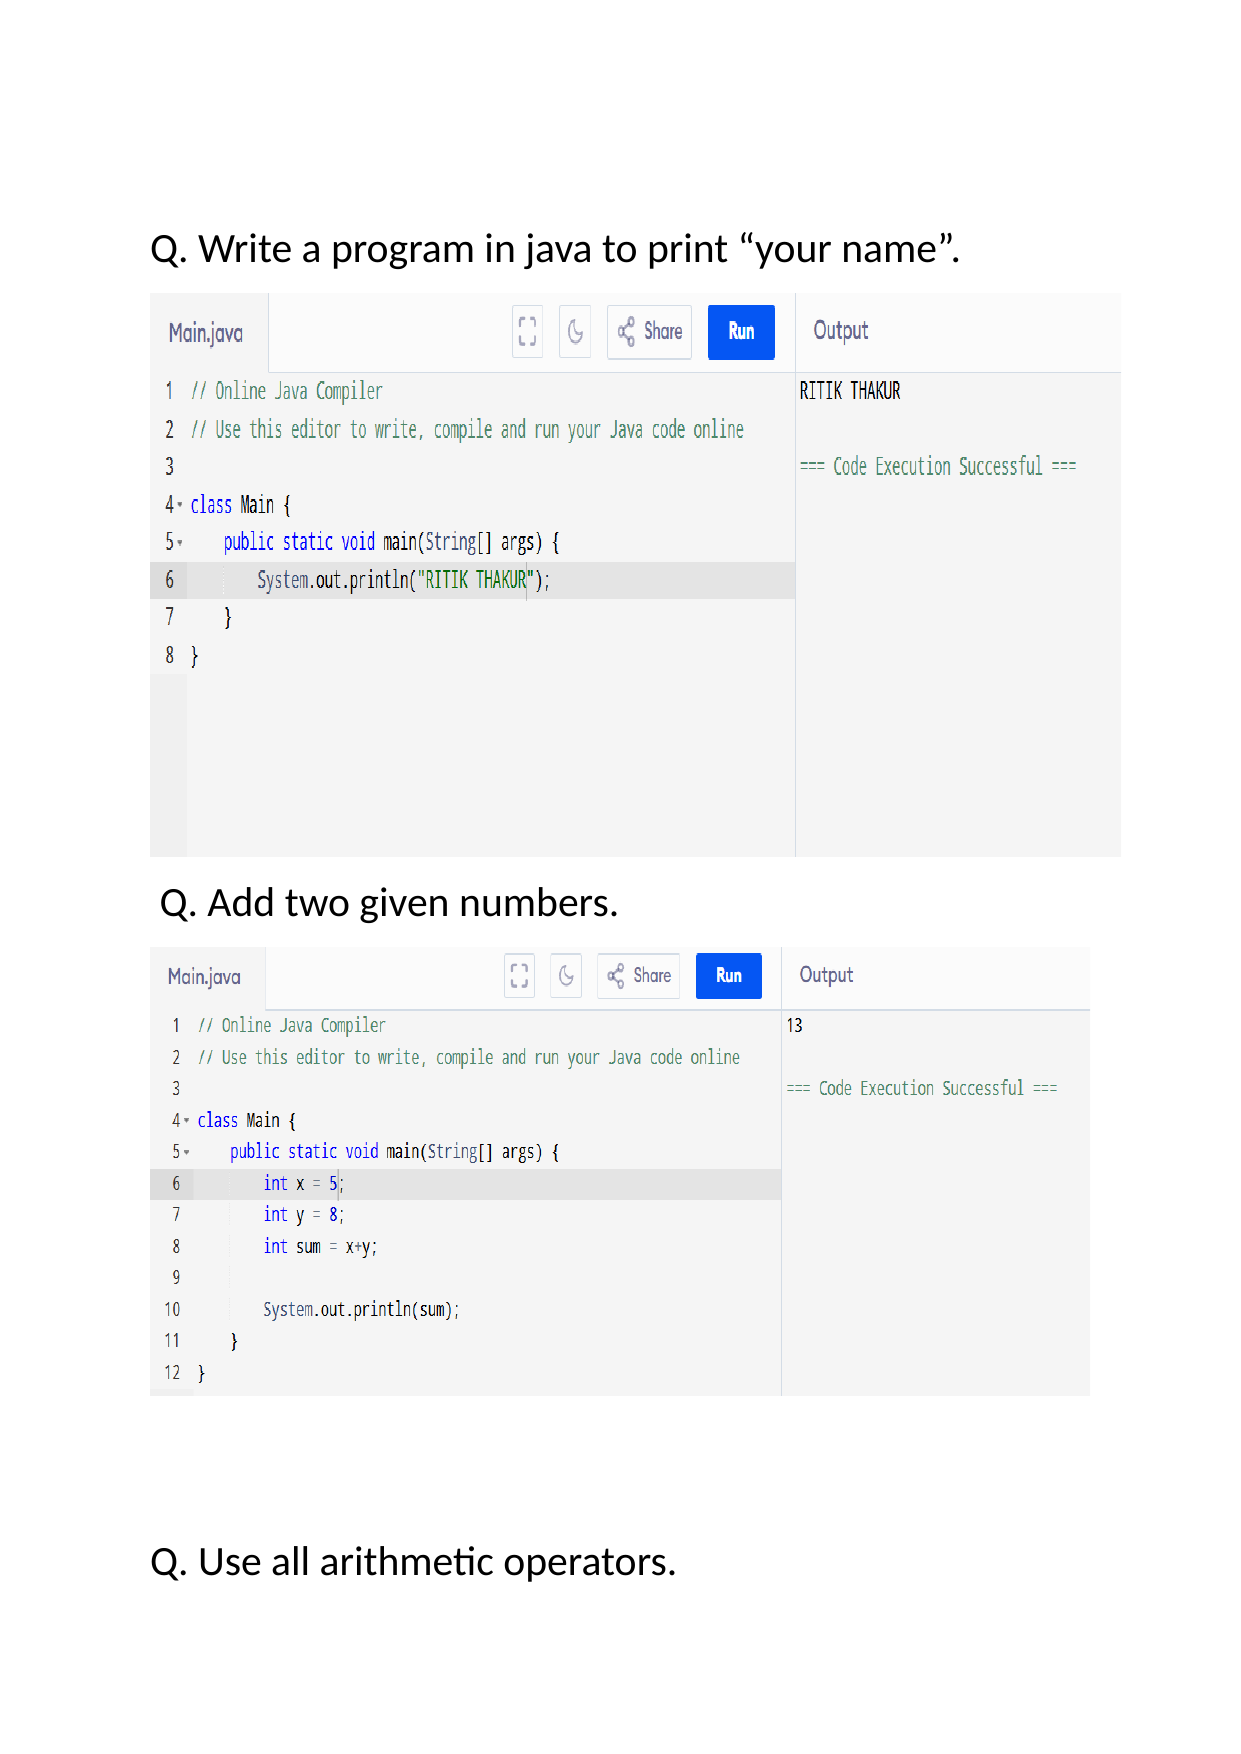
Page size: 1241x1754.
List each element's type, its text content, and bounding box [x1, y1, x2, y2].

text Q. Write a program in java to print “your name”. [150, 222, 1090, 272]
picture [150, 293, 1122, 857]
text Q. Add two given numbers. [150, 876, 1090, 927]
picture [150, 947, 1091, 1396]
text Q. Use all arithmetic operators. [150, 1535, 1090, 1586]
